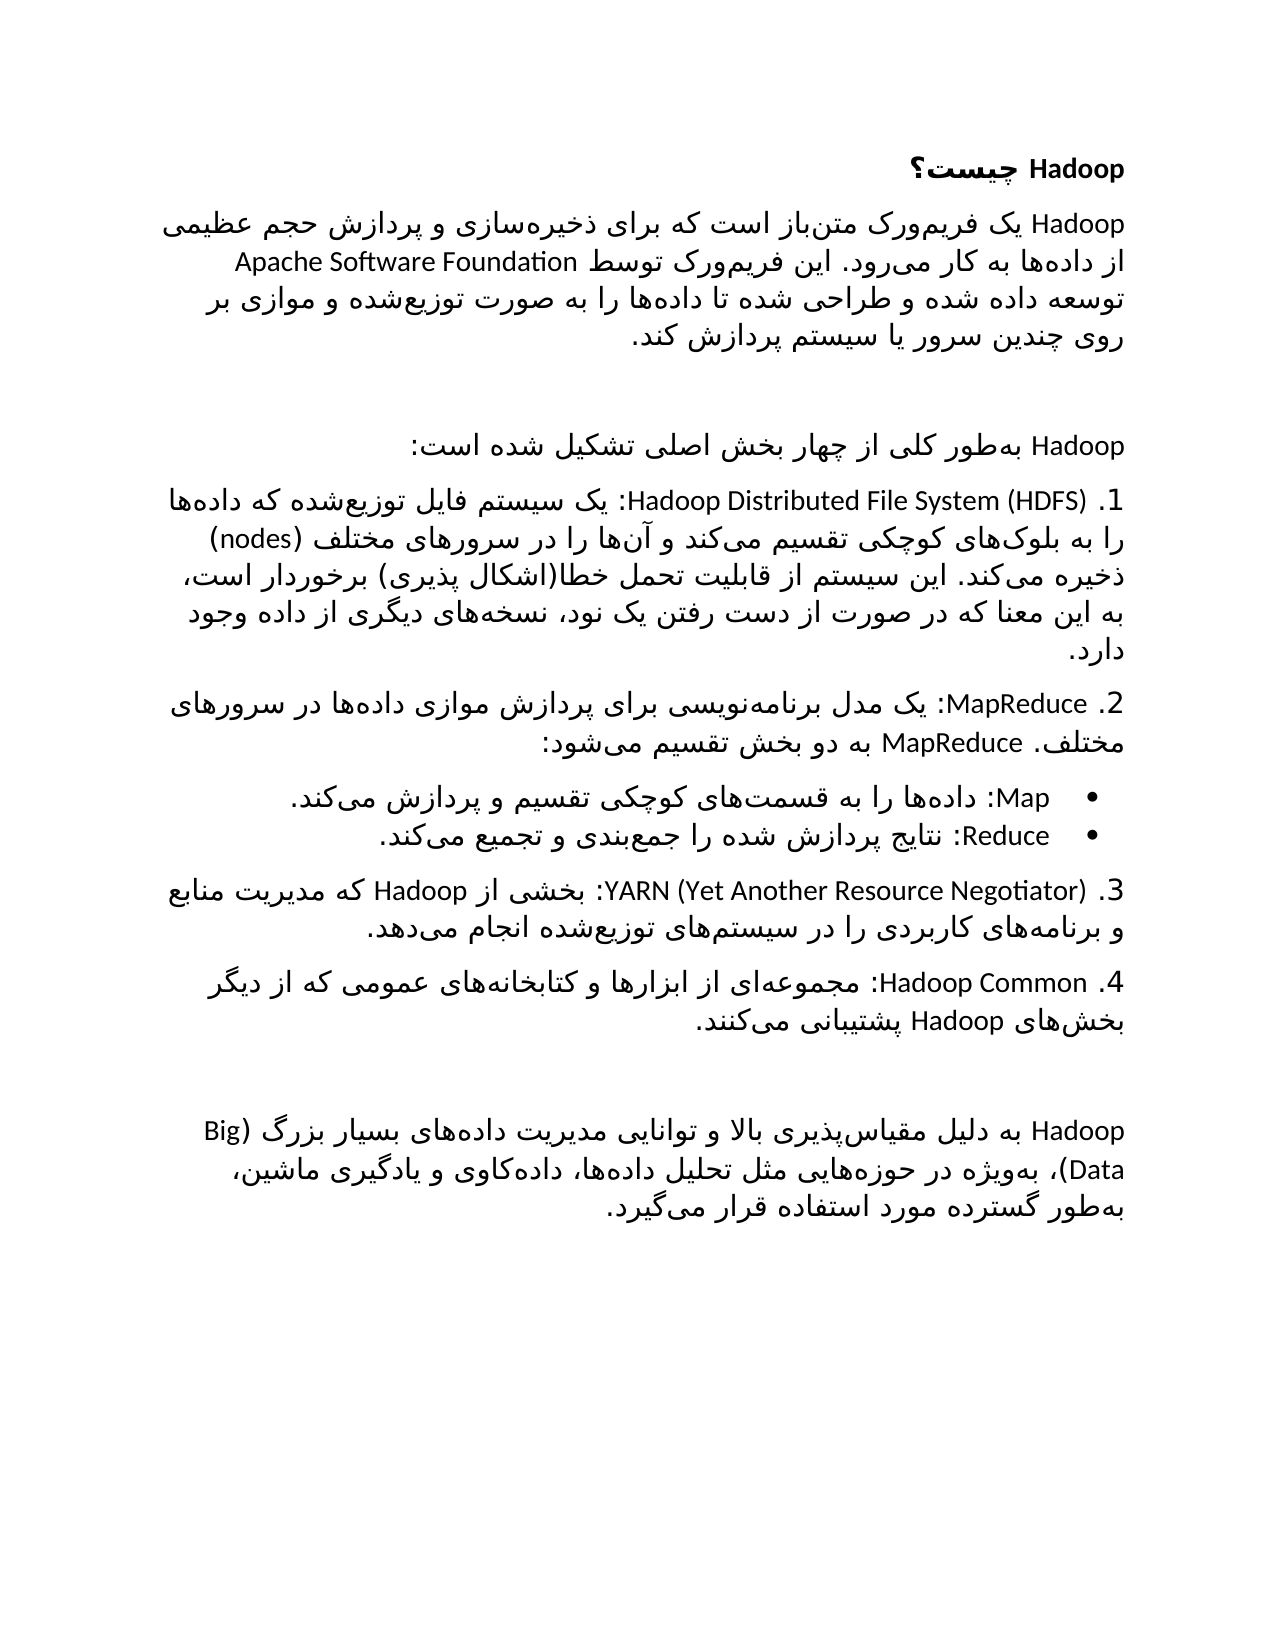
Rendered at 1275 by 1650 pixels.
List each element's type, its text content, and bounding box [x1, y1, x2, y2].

text Hadoop چیست؟ [150, 150, 1125, 186]
text 4. Hadoop Common: مجموعه‌ای از ابزارها و کتابخانه‌های عمومی که از دیگر بخش‌های Hadoop پشتیبانی می‌کنند. [150, 964, 1125, 1038]
list Map: داده‌ها را به قسمت‌های کوچکی تقسیم و پردازش می‌کند. [150, 779, 1087, 814]
text 1. Hadoop Distributed File System (HDFS): یک سیستم فایل توزیع‌شده که داده‌ها را به بلوک‌های کوچکی تقسیم می‌کند و آن‌ها را در سرورهای مختلف (nodes) ذخیره می‌کند. این سیستم از قابلیت تحمل خطا(اشکال پذیری) برخوردار است، به این معنا که در صورت از دست رفتن یک نود، نسخه‌های دیگری از داده وجود دارد. [150, 482, 1125, 666]
list Reduce: نتایج پردازش شده را جمع‌بندی و تجمیع می‌کند. [150, 817, 1087, 853]
text Hadoop به دلیل مقیاس‌پذیری بالا و توانایی مدیریت داده‌های بسیار بزرگ (Big Data)، به‌ویژه در حوزه‌هایی مثل تحلیل داده‌ها، داده‌کاوی و یادگیری ماشین، به‌طور گسترده مورد استفاده قرار می‌گیرد. [150, 1112, 1125, 1223]
text Hadoop یک فریم‌ورک متن‌باز است که برای ذخیره‌سازی و پردازش حجم عظیمی از داده‌ها به کار می‌رود. این فریم‌ورک توسط Apache Software Foundation توسعه داده شده و طراحی شده تا داده‌ها را به صورت توزیع‌شده و موازی بر روی چندین سرور یا سیستم پردازش کند. [150, 205, 1125, 352]
text 2. MapReduce: یک مدل برنامه‌نویسی برای پردازش موازی داده‌ها در سرورهای مختلف. MapReduce به دو بخش تقسیم می‌شود: [150, 685, 1125, 759]
text 3. YARN (Yet Another Resource Negotiator): بخشی از Hadoop که مدیریت منابع و برنامه‌های کاربردی را در سیستم‌های توزیع‌شده انجام می‌دهد. [150, 872, 1125, 944]
text Hadoop به‌طور کلی از چهار بخش اصلی تشکیل شده است: [150, 427, 1125, 462]
